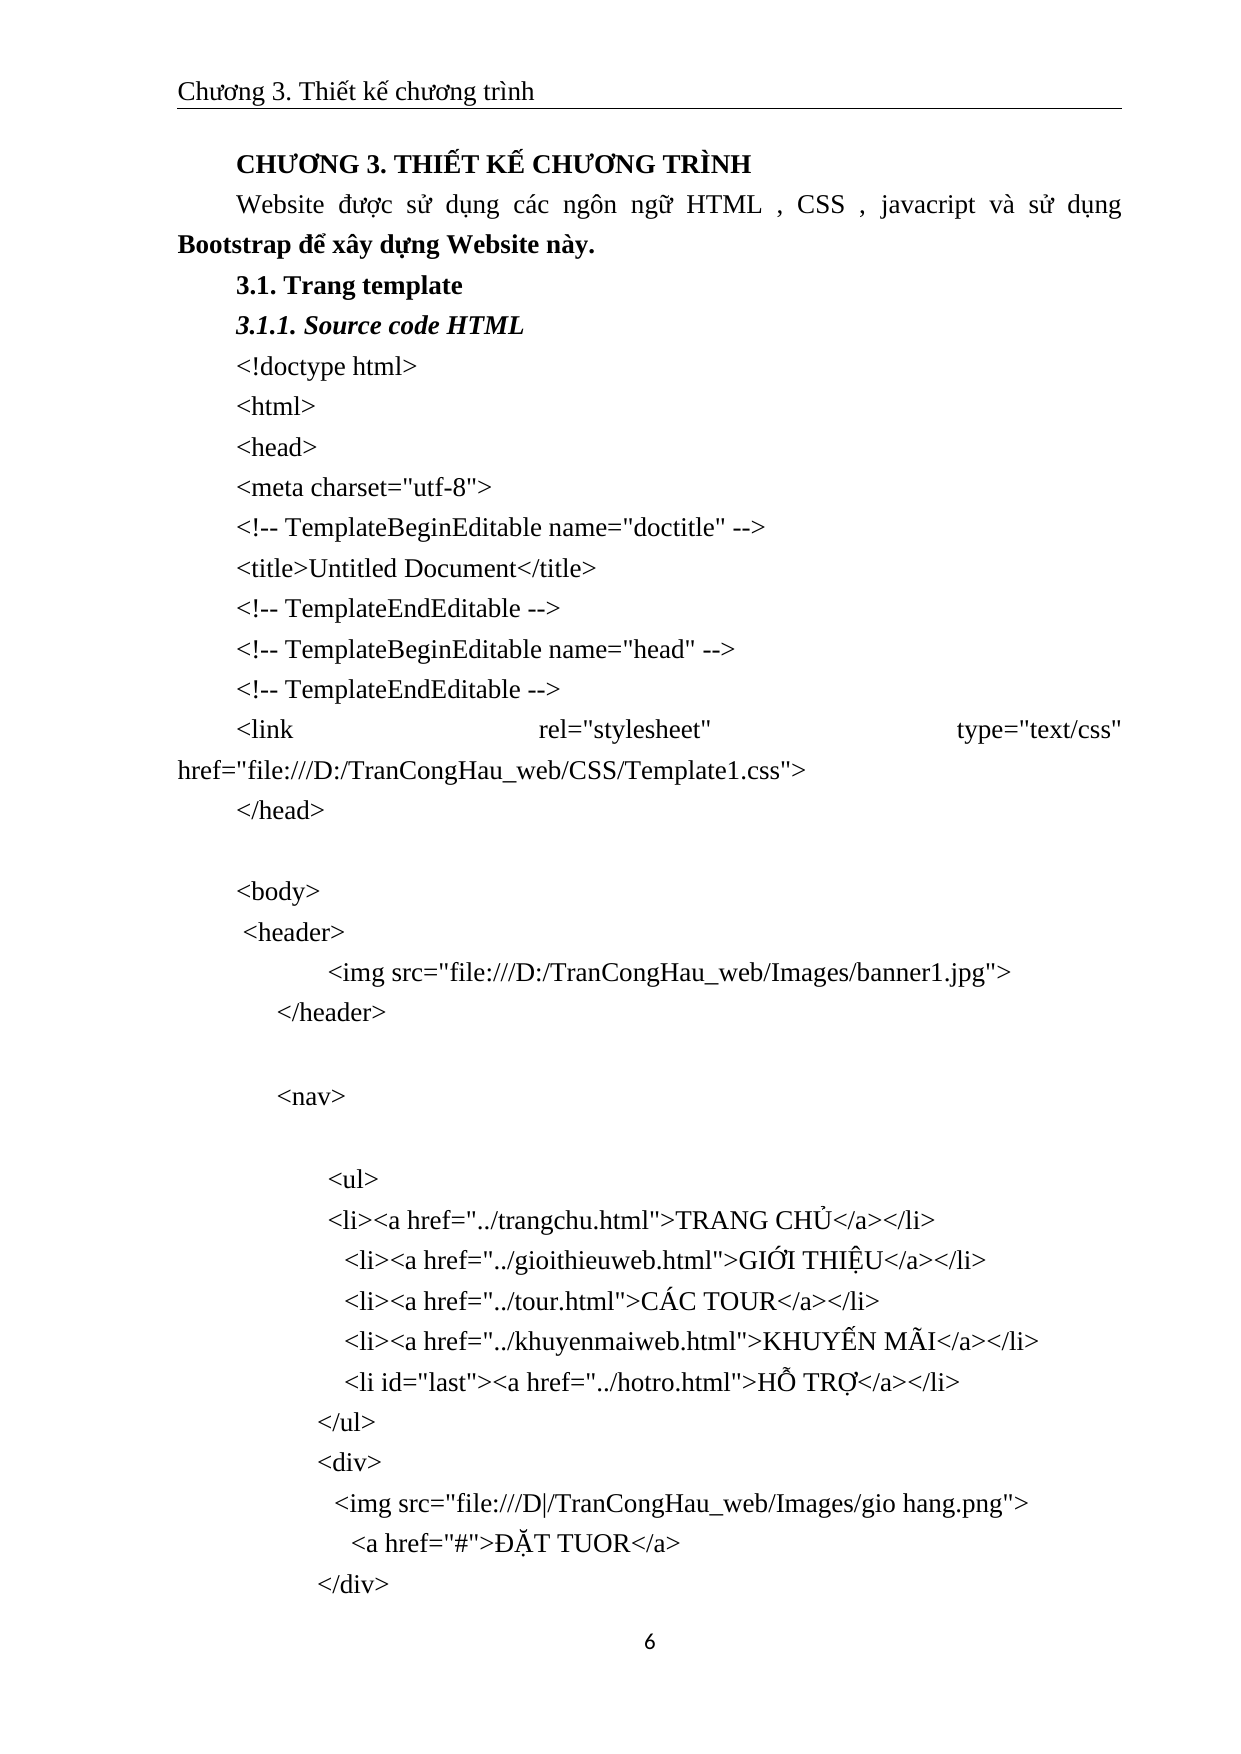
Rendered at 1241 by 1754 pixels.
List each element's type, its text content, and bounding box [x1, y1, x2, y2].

text <li><a href="../tour.html">CÁC TOUR</a></li> [177, 1285, 1122, 1316]
text <!-- TemplateEndEditable --> [177, 673, 1122, 704]
text <li><a href="../trangchu.html">TRANG CHỦ</a></li> [177, 1204, 1122, 1235]
text <head> [177, 431, 1122, 462]
text </head> [177, 794, 1122, 826]
text <ul> [177, 1164, 1122, 1195]
text Source code HTML [177, 309, 1122, 341]
text <li><a href="../gioithieuweb.html">GIỚI THIỆU</a></li> [177, 1244, 1122, 1276]
text <!-- TemplateBeginEditable name="head" --> [177, 633, 1122, 664]
text <meta charset="utf-8"> [177, 471, 1122, 502]
text <li><a href="../khuyenmaiweb.html">KHUYẾN MÃI</a></li> [177, 1325, 1122, 1356]
text </header> [177, 996, 1122, 1028]
text <!doctype html> [177, 350, 1122, 381]
text <nav> [177, 1080, 1122, 1112]
text </ul> [177, 1406, 1122, 1437]
text Trang template [177, 269, 1122, 300]
text <a href="#">ĐẶT TUOR</a> [177, 1527, 1122, 1558]
list Website được sử dụng các ngôn ngữ HTML , CSS , javacript và sử dụng Bootstrap để xây dựng Website này. [177, 188, 1122, 260]
text <!-- TemplateEndEditable --> [177, 592, 1122, 623]
text <!-- TemplateBeginEditable name="doctitle" --> [177, 511, 1122, 543]
text <header> [177, 916, 1122, 947]
text <li id="last"><a href="../hotro.html">HỖ TRỢ</a></li> [177, 1366, 1122, 1397]
text </div> [177, 1568, 1122, 1599]
text THIẾT KẾ CHƯƠNG TRÌNH [177, 148, 1122, 179]
text <link rel="stylesheet" type="text/css" href="file:///D:/TranCongHau_web/CSS/Template1.css"> [177, 713, 1122, 785]
text <body> [177, 875, 1122, 906]
text <img src="file:///D:/TranCongHau_web/Images/banner1.jpg"> [177, 956, 1122, 987]
text <title>Untitled Document</title> [177, 552, 1122, 583]
text <div> [177, 1447, 1122, 1478]
text <img src="file:///D|/TranCongHau_web/Images/gio hang.png"> [177, 1487, 1122, 1518]
text <html> [177, 390, 1122, 421]
